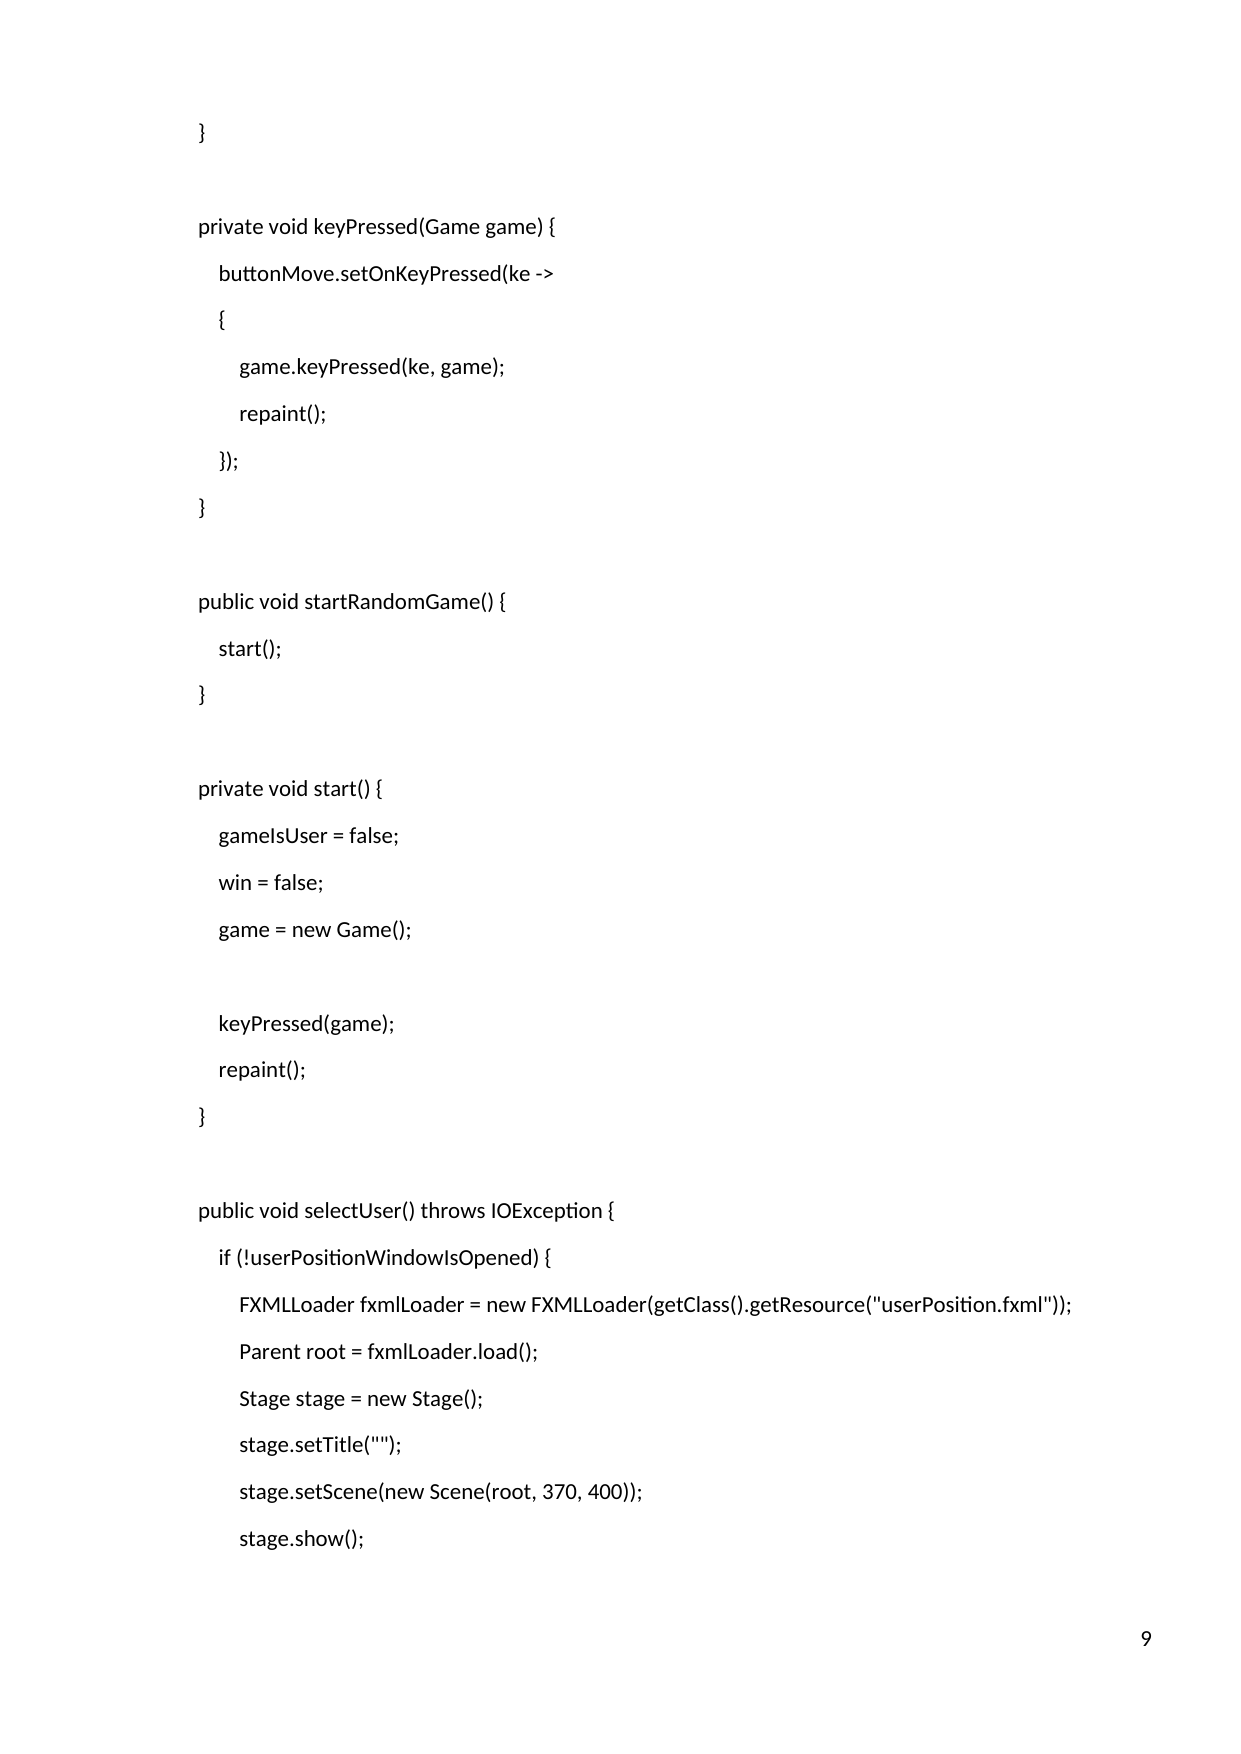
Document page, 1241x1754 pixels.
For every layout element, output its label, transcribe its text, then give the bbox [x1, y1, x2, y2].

text }); [177, 446, 1152, 474]
text Parent root = fxmlLoader.load(); [177, 1337, 1152, 1365]
text game.keyPressed(ke, game); [177, 352, 1152, 381]
text if (!userPositionWindowIsOpened) { [177, 1243, 1152, 1271]
text public void selectUser() throws IOException { [177, 1196, 1152, 1224]
text } [177, 1102, 1152, 1131]
text } [177, 681, 1152, 709]
text win = false; [177, 868, 1152, 896]
text } [177, 493, 1152, 521]
text FXMLLoader fxmlLoader = new FXMLLoader(getClass().getResource("userPosition.fxml")); [177, 1290, 1152, 1318]
text private void keyPressed(Game game) { [177, 212, 1152, 240]
text repaint(); [177, 1056, 1152, 1084]
text stage.setTitle(""); [177, 1431, 1152, 1459]
text gameIsUser = false; [177, 821, 1152, 849]
text stage.show(); [177, 1524, 1152, 1552]
text game = new Game(); [177, 915, 1152, 943]
text buttonMove.setOnKeyPressed(ke -> [177, 259, 1152, 287]
text stage.setScene(new Scene(root, 370, 400)); [177, 1477, 1152, 1506]
text repaint(); [177, 399, 1152, 427]
text { [177, 306, 1152, 334]
text keyPressed(game); [177, 1009, 1152, 1037]
text Stage stage = new Stage(); [177, 1384, 1152, 1412]
text public void startRandomGame() { [177, 587, 1152, 615]
text private void start() { [177, 774, 1152, 802]
text start(); [177, 634, 1152, 662]
text } [177, 118, 1152, 146]
